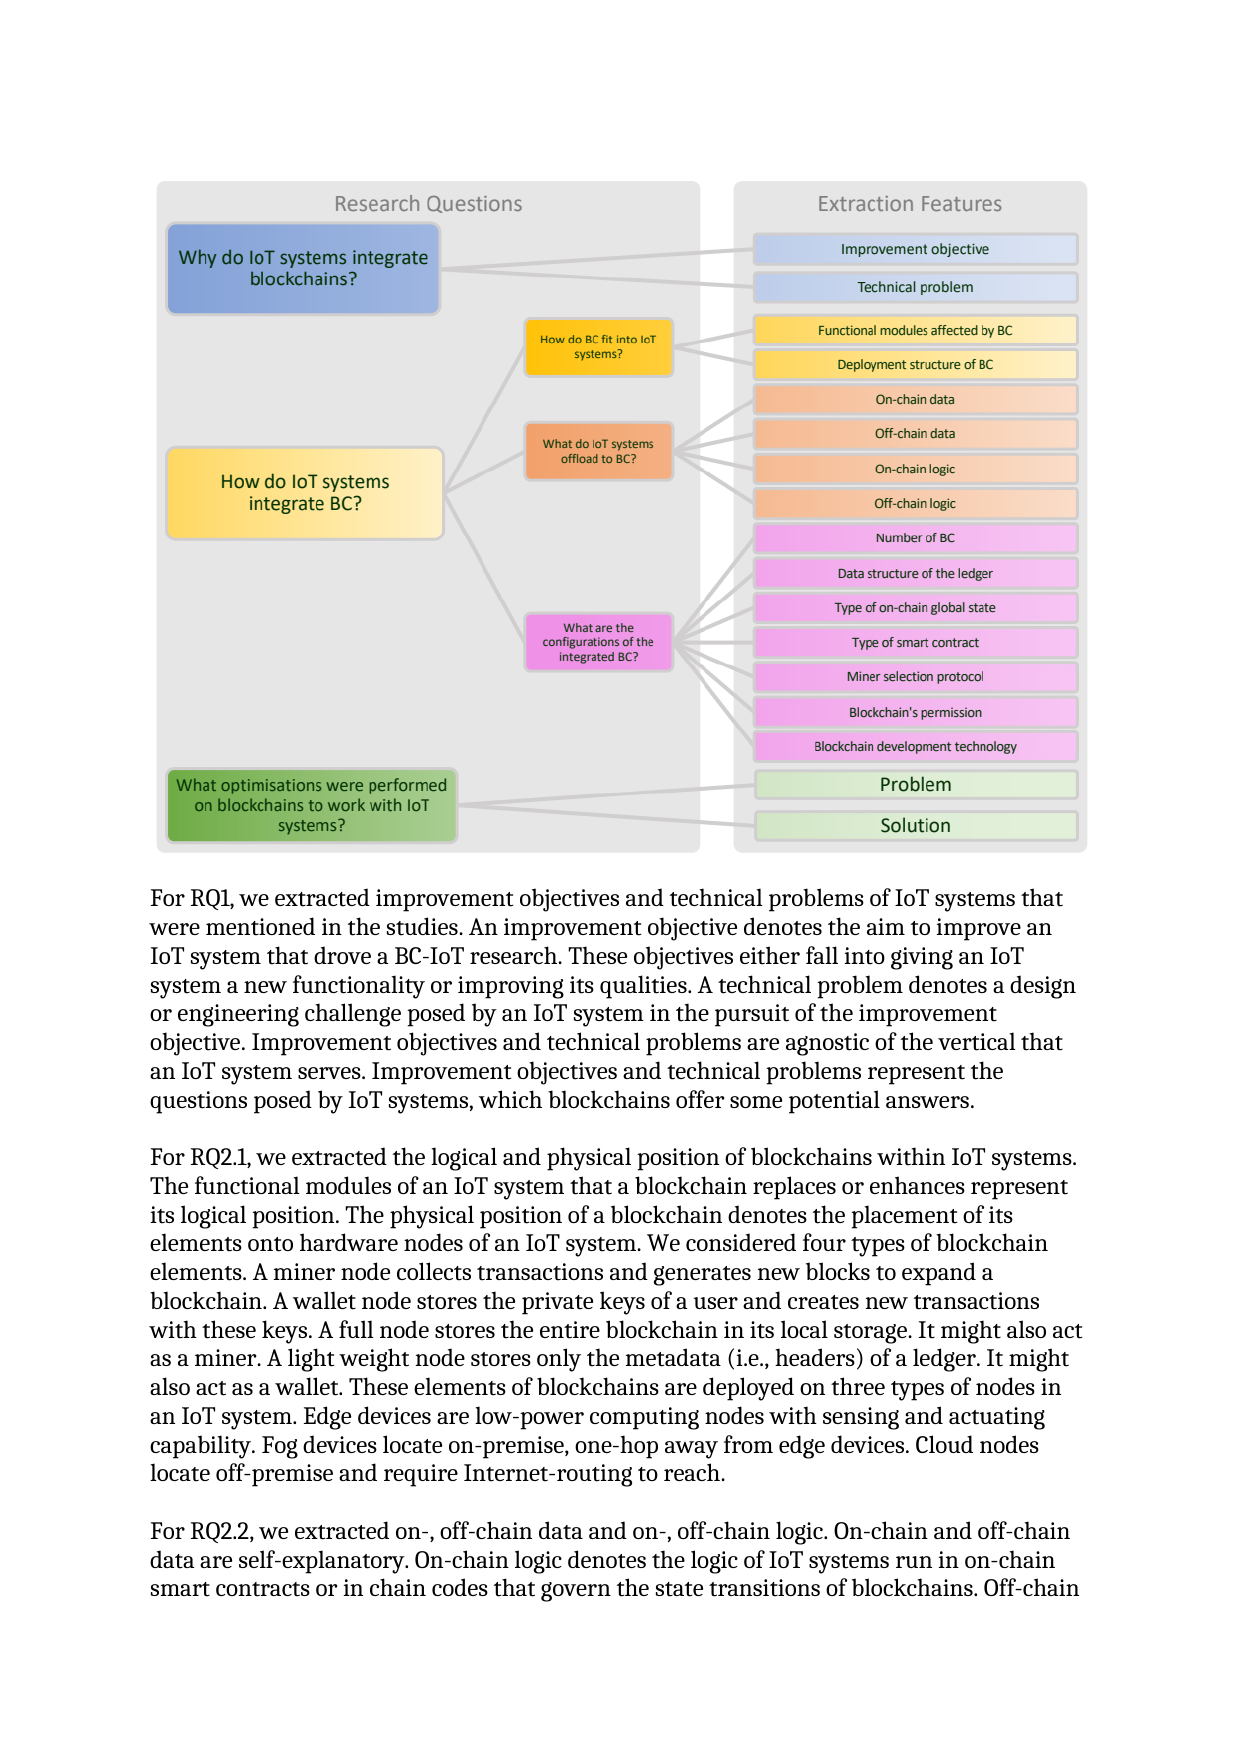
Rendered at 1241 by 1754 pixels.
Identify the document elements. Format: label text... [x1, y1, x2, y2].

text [150, 1517, 1090, 1603]
text For RQ1, we extracted improvement objectives and technical problems of IoT systems that were mentioned in the studies. An improvement objective denotes the aim to improve an IoT system that drove a BC-IoT research. These objectives either fall into giving an IoT system a new functionality or improving its qualities. A technical problem denotes a design or engineering challenge posed by an IoT system in the pursuit of the improvement objective. Improvement objectives and technical problems are agnostic of the vertical that an IoT system serves. Improvement objectives and technical problems represent the questions posed by IoT systems, which blockchains offer some potential answers. [150, 884, 1090, 1114]
text For RQ2.1, we extracted the logical and physical position of blockchains within IoT systems. The functional modules of an IoT system that a blockchain replaces or enhances represent its logical position. The physical position of a blockchain denotes the placement of its elements onto hardware nodes of an IoT system. We considered four types of blockchain elements. A miner node collects transactions and generates new blocks to expand a blockchain. A wallet node stores the private keys of a user and creates new transactions with these keys. A full node stores the entire blockchain in its local storage. It might also act as a miner. A light weight node stores only the metadata (i.e., headers) of a ledger. It might also act as a wallet. These elements of blockchains are deployed on three types of nodes in an IoT system. Edge devices are low-power computing nodes with sensing and actuating capability. Fog devices locate on-premise, one-hop away from edge devices. Cloud nodes locate off-premise and require Internet-routing to reach. [150, 1143, 1090, 1488]
